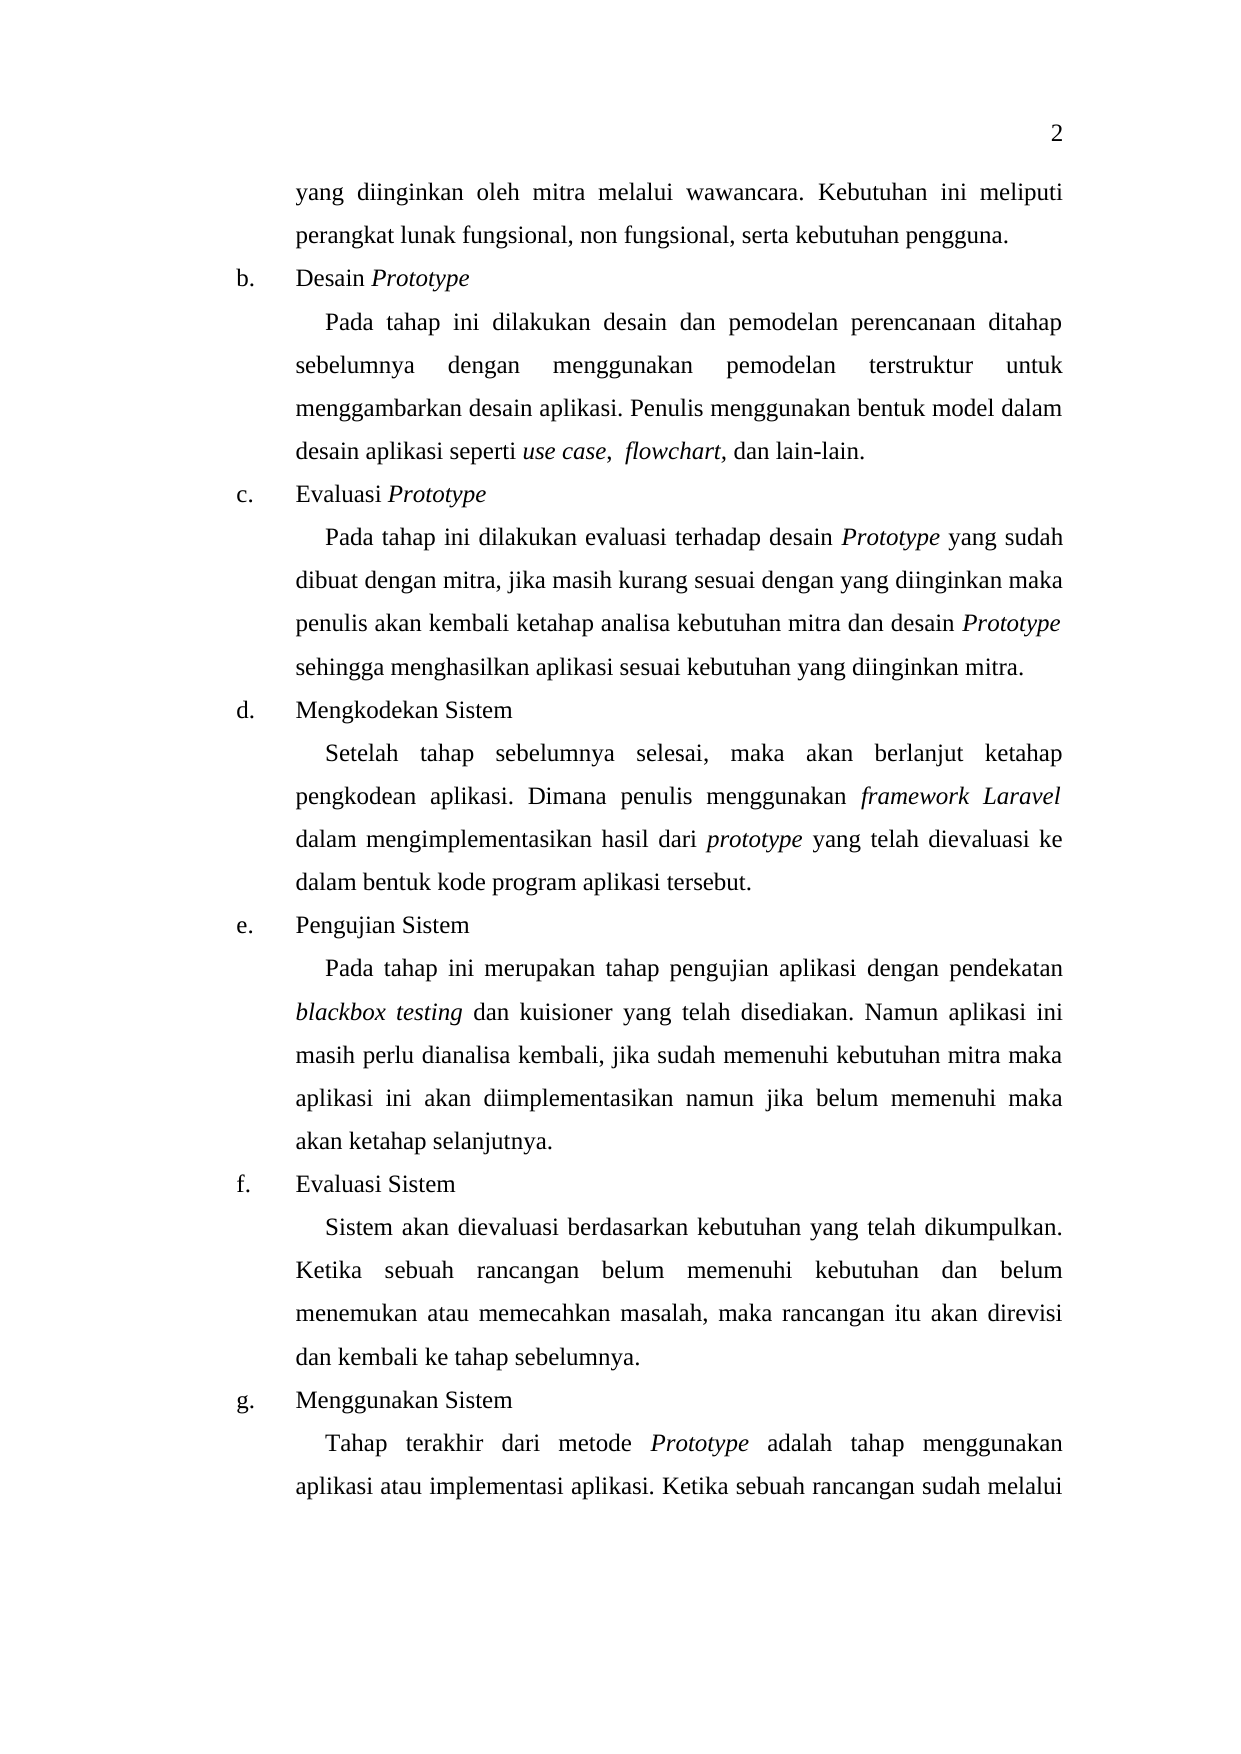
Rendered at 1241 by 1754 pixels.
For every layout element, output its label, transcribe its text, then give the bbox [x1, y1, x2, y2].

list Setelah tahap sebelumnya selesai, maka akan berlanjut ketahap pengkodean aplikasi. Dimana penulis menggunakan framework Laravel dalam mengimplementasikan hasil dari prototype yang telah dievaluasi ke dalam bentuk kode program aplikasi tersebut. [295, 738, 1063, 896]
list Menggunakan Sistem [236, 1385, 1063, 1413]
list Pengujian Sistem [236, 910, 1063, 939]
list Evaluasi Sistem [236, 1169, 1063, 1198]
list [295, 1428, 1063, 1500]
list Evaluasi Prototype [236, 479, 1063, 508]
list Sistem akan dievaluasi berdasarkan kebutuhan yang telah dikumpulkan. Ketika sebuah rancangan belum memenuhi kebutuhan dan belum menemukan atau memecahkan masalah, maka rancangan itu akan direvisi dan kembali ke tahap sebelumnya. [295, 1212, 1063, 1370]
list Pada tahap ini dilakukan evaluasi terhadap desain Prototype yang sudah dibuat dengan mitra, jika masih kurang sesuai dengan yang diinginkan maka penulis akan kembali ketahap analisa kebutuhan mitra dan desain Prototype sehingga menghasilkan aplikasi sesuai kebutuhan yang diinginkan mitra. [295, 522, 1063, 680]
list Pada tahap ini merupakan tahap pengujian aplikasi dengan pendekatan blackbox testing dan kuisioner yang telah disediakan. Namun aplikasi ini masih perlu dianalisa kembali, jika sudah memenuhi kebutuhan mitra maka aplikasi ini akan diimplementasikan namun jika belum memenuhi maka akan ketahap selanjutnya. [295, 953, 1063, 1155]
list Desain Prototype [236, 263, 1063, 292]
list Pada tahap ini dilakukan desain dan pemodelan perencanaan ditahap sebelumnya dengan menggunakan pemodelan terstruktur untuk menggambarkan desain aplikasi. Penulis menggunakan bentuk model dalam desain aplikasi seperti use case, flowchart, dan lain-lain. [295, 307, 1063, 465]
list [295, 177, 1063, 249]
list Mengkodekan Sistem [236, 695, 1063, 723]
